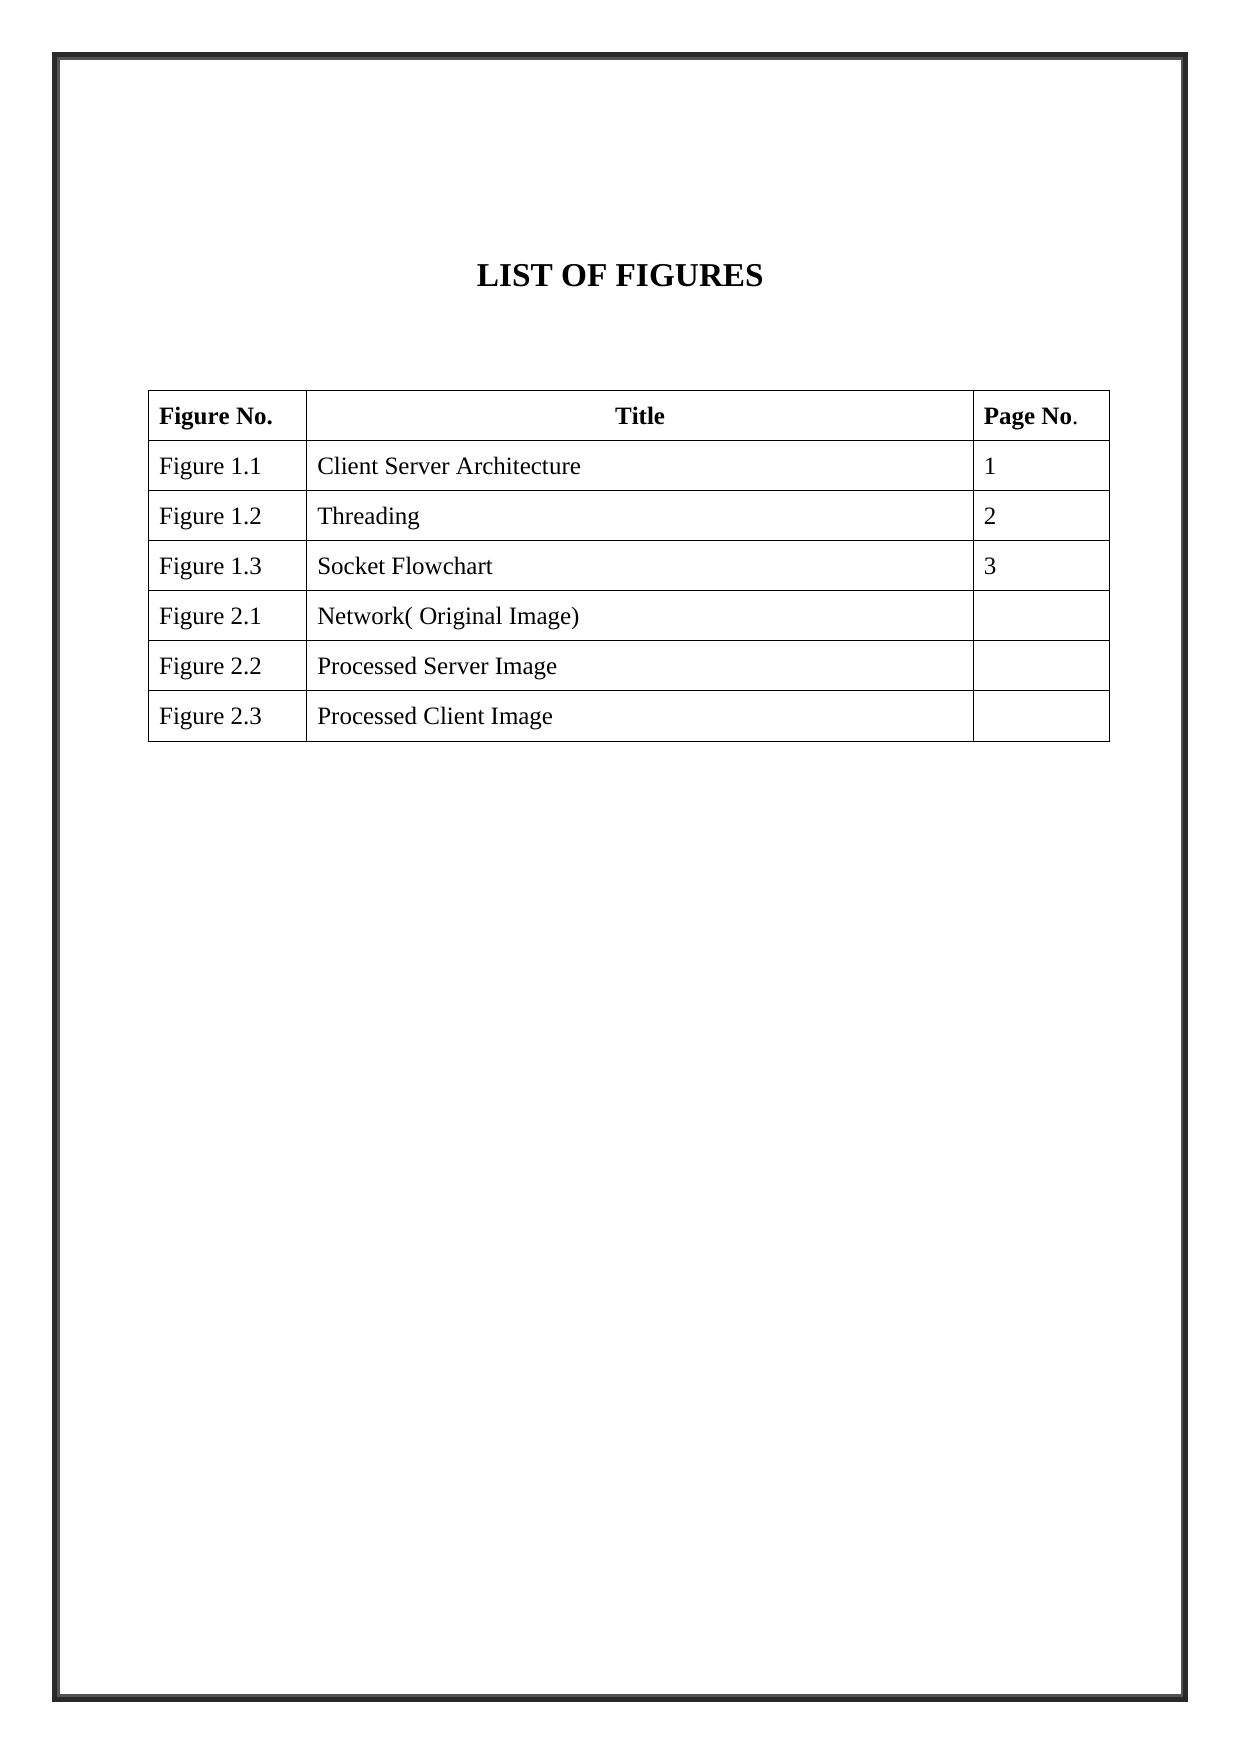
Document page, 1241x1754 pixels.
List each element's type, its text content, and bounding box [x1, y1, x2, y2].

table_cell Figure 1.2 [149, 491, 306, 540]
table_cell Client Server Architecture [307, 441, 973, 490]
table_cell 2 [974, 491, 1109, 540]
table_cell [974, 641, 1109, 690]
text LIST OF FIGURES [150, 256, 1090, 294]
table_cell Figure 1.1 [149, 441, 306, 490]
table_cell Figure 2.2 [149, 641, 306, 690]
table_cell Figure 2.1 [149, 591, 306, 640]
table_header Title [307, 391, 973, 440]
table_cell Processed Client Image [307, 691, 973, 741]
table_cell Processed Server Image [307, 641, 973, 690]
table_cell 1 [974, 441, 1109, 490]
table_header Page No. [974, 391, 1109, 440]
table_cell Figure 1.3 [149, 541, 306, 590]
table_cell 3 [974, 541, 1109, 590]
table_header Figure No. [149, 391, 306, 440]
table_cell [974, 591, 1109, 640]
table_cell [974, 691, 1109, 741]
table_cell Network( Original Image) [307, 591, 973, 640]
table_cell Socket Flowchart [307, 541, 973, 590]
table_cell Threading [307, 491, 973, 540]
table_cell Figure 2.3 [149, 691, 306, 741]
